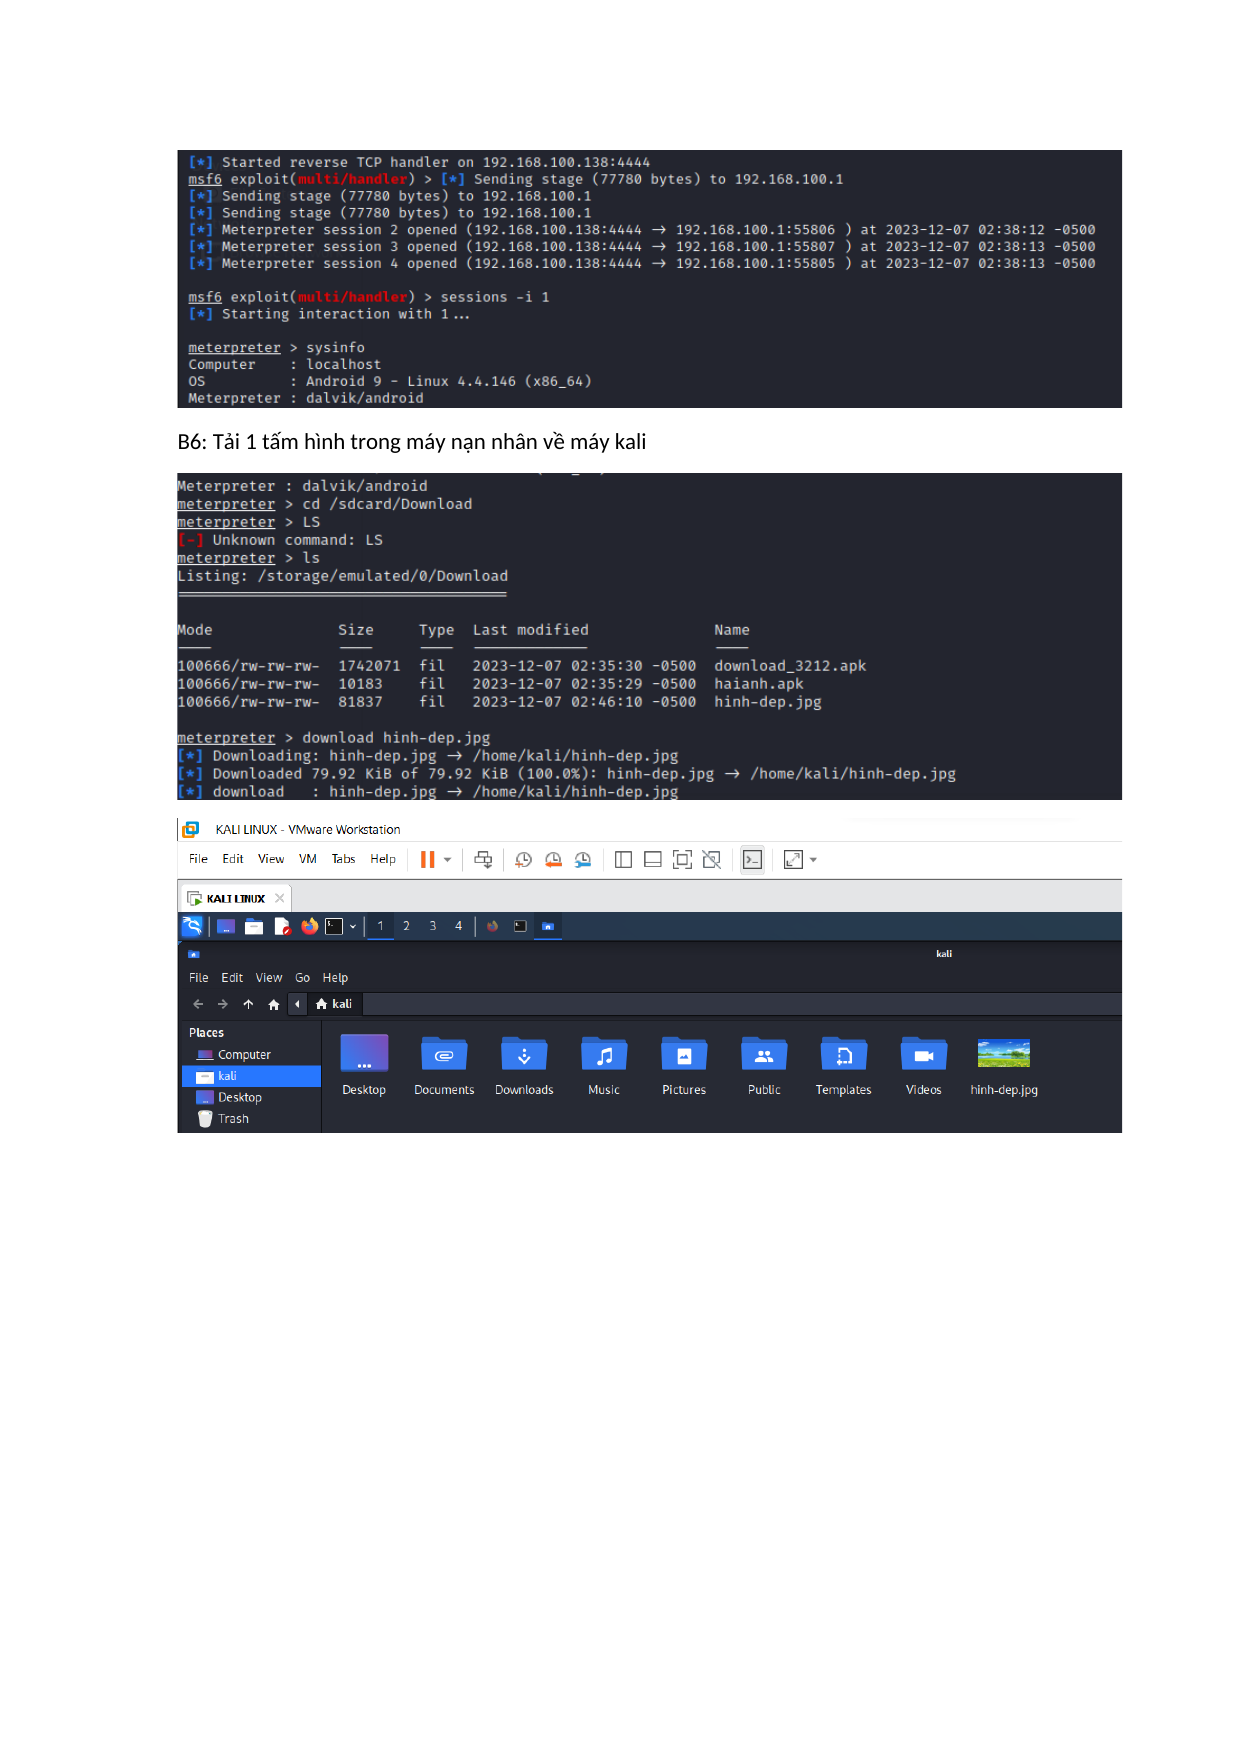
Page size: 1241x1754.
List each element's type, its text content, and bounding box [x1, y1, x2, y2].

picture [177, 818, 1123, 1133]
text B6: Tải 1 tấm hình trong máy nạn nhân về máy kali [177, 427, 1122, 455]
picture [177, 473, 1123, 800]
picture [177, 150, 1123, 408]
